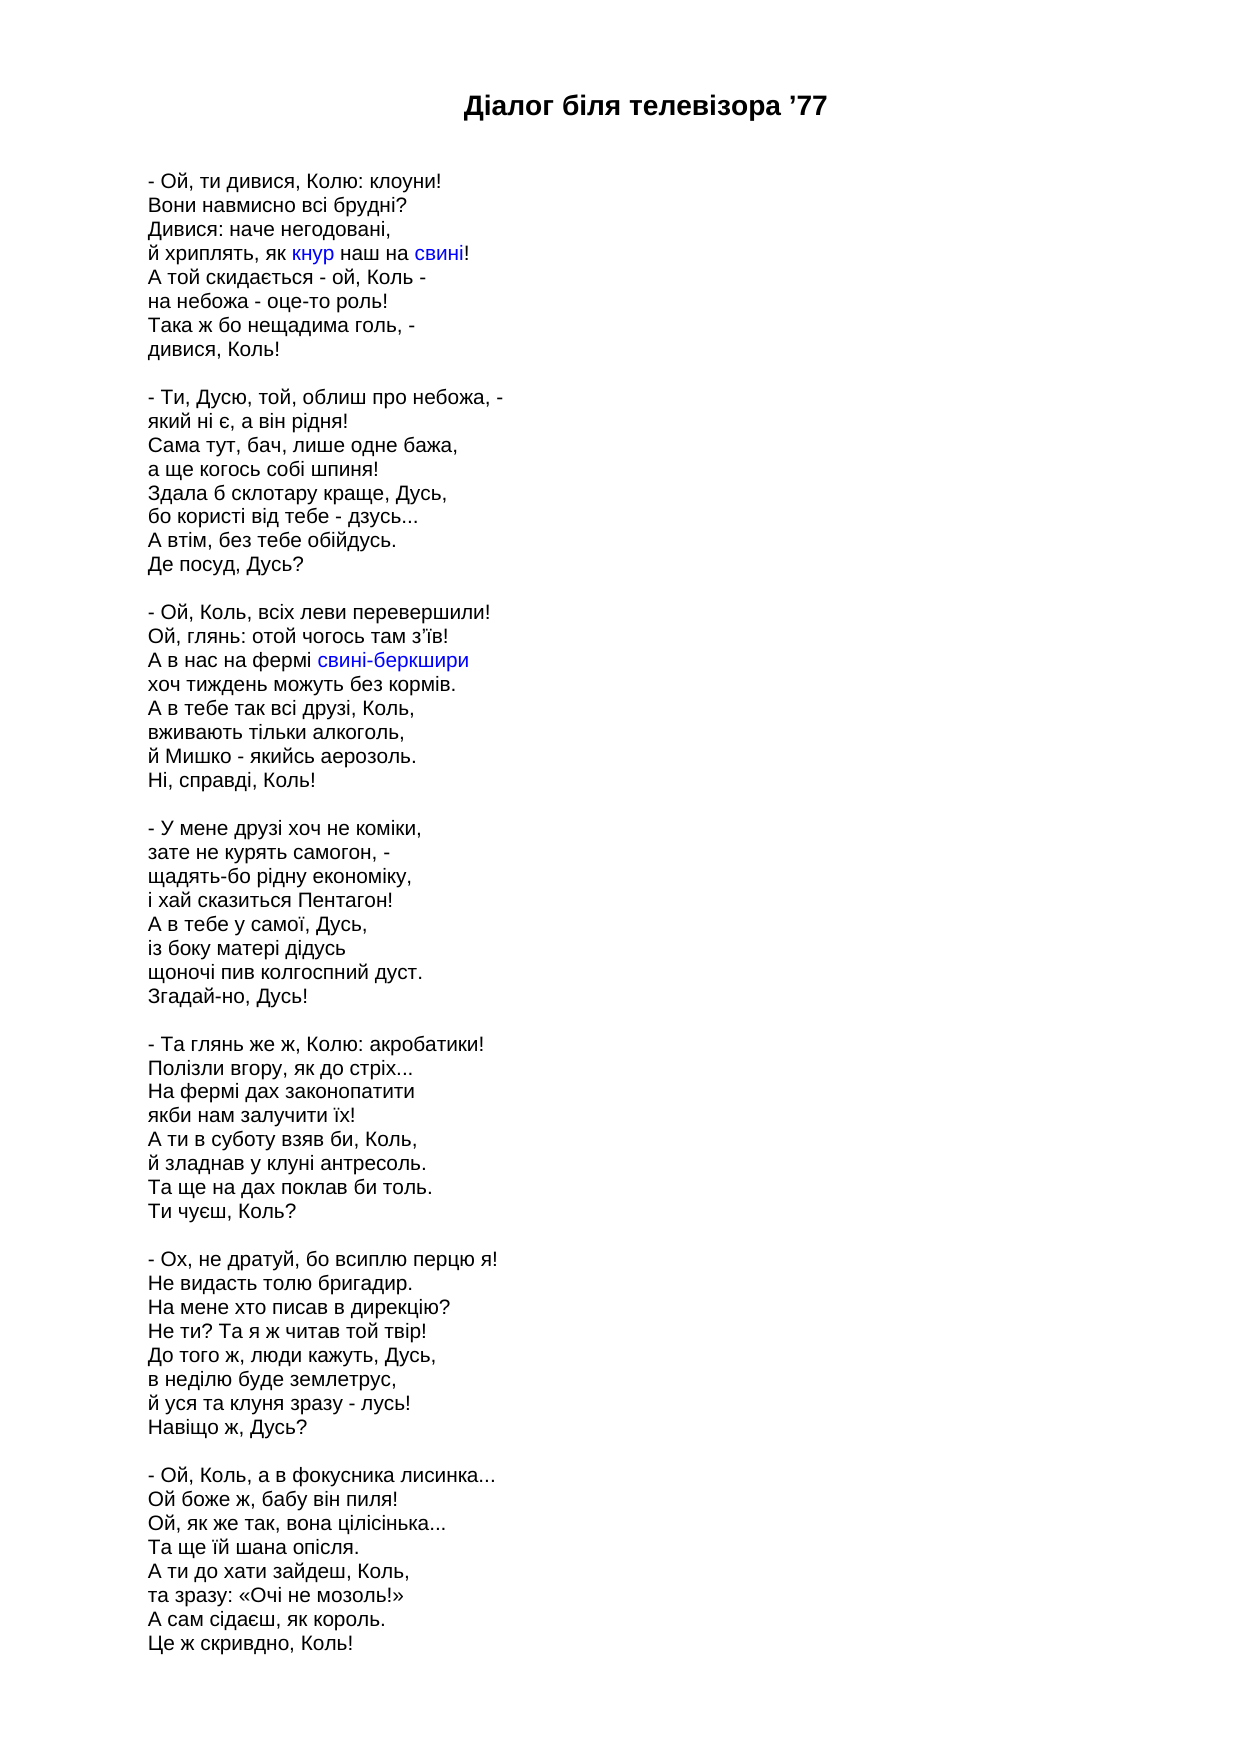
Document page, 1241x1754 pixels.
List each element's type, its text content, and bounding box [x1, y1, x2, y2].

text А сам сідаєш, як король. [148, 1606, 1152, 1630]
text і хай сказиться Пентагон! [148, 888, 1152, 912]
text в неділю буде землетрус, [148, 1367, 1152, 1391]
text Та ще на дах поклав би толь. [148, 1175, 1152, 1199]
text А в тебе у самої, Дусь, [148, 912, 1152, 936]
text Ой, як же так, вона цілісінька... [148, 1511, 1152, 1534]
text хоч тиждень можуть без кормів. [148, 672, 1152, 696]
text й зладнав у клуні антресоль. [148, 1151, 1152, 1175]
text Навіщо ж, Дусь? [148, 1415, 1152, 1439]
text А в тебе так всі друзі, Коль, [148, 696, 1152, 720]
text А втім, без тебе обійдусь. [148, 528, 1152, 552]
text й уся та клуня зразу - лусь! [148, 1391, 1152, 1415]
text а ще когось собі шпиня! [148, 456, 1152, 480]
text дивися, Коль! [148, 337, 1152, 361]
text Де посуд, Дусь? [148, 552, 1152, 576]
text вживають тільки алкоголь, [148, 720, 1152, 744]
text зате не курять самогон, - [148, 840, 1152, 864]
text На мене хто писав в дирекцію? [148, 1295, 1152, 1319]
text Ой боже ж, бабу він пиля! [148, 1487, 1152, 1511]
text Діалог біля телевізора ’77 [148, 88, 1152, 121]
text - Ох, не дратуй, бо всиплю перцю я! [148, 1247, 1152, 1271]
text - Ой, Коль, а в фокусника лисинка... [148, 1463, 1152, 1487]
text - У мене друзі хоч не коміки, [148, 816, 1152, 840]
text Ні, справді, Коль! [148, 768, 1152, 792]
text якби нам залучити їх! [148, 1103, 1152, 1127]
text Не ти? Та я ж читав той твір! [148, 1319, 1152, 1343]
text - Та глянь же ж, Колю: акробатики! [148, 1031, 1152, 1055]
text Ой, глянь: отой чогось там з’їв! [148, 624, 1152, 648]
text - Ой, ти дивися, Колю: клоуни! [148, 169, 1152, 193]
text із боку матері дідусь [148, 936, 1152, 959]
text Дивися: наче негодовані, [148, 217, 1152, 241]
text А в нас на фермі свині-беркшири [148, 648, 1152, 672]
text щоночі пив колгоспний дуст. [148, 959, 1152, 983]
text А ти до хати зайдеш, Коль, [148, 1558, 1152, 1582]
text й хриплять, як кнур наш на свині! [148, 241, 1152, 265]
text який ні є, а він рідня! [148, 408, 1152, 432]
text Така ж бо нещадима голь, - [148, 313, 1152, 337]
text Це ж скривдно, Коль! [148, 1630, 1152, 1654]
text на небожа - оце-то роль! [148, 289, 1152, 313]
text бо користі від тебе - дзусь... [148, 504, 1152, 528]
text Згадай-но, Дусь! [148, 983, 1152, 1007]
text А той скидається - ой, Коль - [148, 265, 1152, 289]
text А ти в суботу взяв би, Коль, [148, 1127, 1152, 1151]
text щадять-бо рідну економіку, [148, 864, 1152, 888]
text Не видасть толю бригадир. [148, 1271, 1152, 1295]
text - Ти, Дусю, той, облиш про небожа, - [148, 384, 1152, 408]
text та зразу: «Очі не мозоль!» [148, 1582, 1152, 1606]
text Полізли вгору, як до стріх... [148, 1055, 1152, 1079]
text Ти чуєш, Коль? [148, 1199, 1152, 1223]
text Сама тут, бач, лише одне бажа, [148, 432, 1152, 456]
text Здала б склотару краще, Дусь, [148, 480, 1152, 504]
text Вони навмисно всі брудні? [148, 193, 1152, 217]
text На фермі дах законопатити [148, 1079, 1152, 1103]
text До того ж, люди кажуть, Дусь, [148, 1343, 1152, 1367]
text Та ще їй шана опісля. [148, 1534, 1152, 1558]
text - Ой, Коль, всіх леви перевершили! [148, 600, 1152, 624]
text й Мишко - якийсь аерозоль. [148, 744, 1152, 768]
